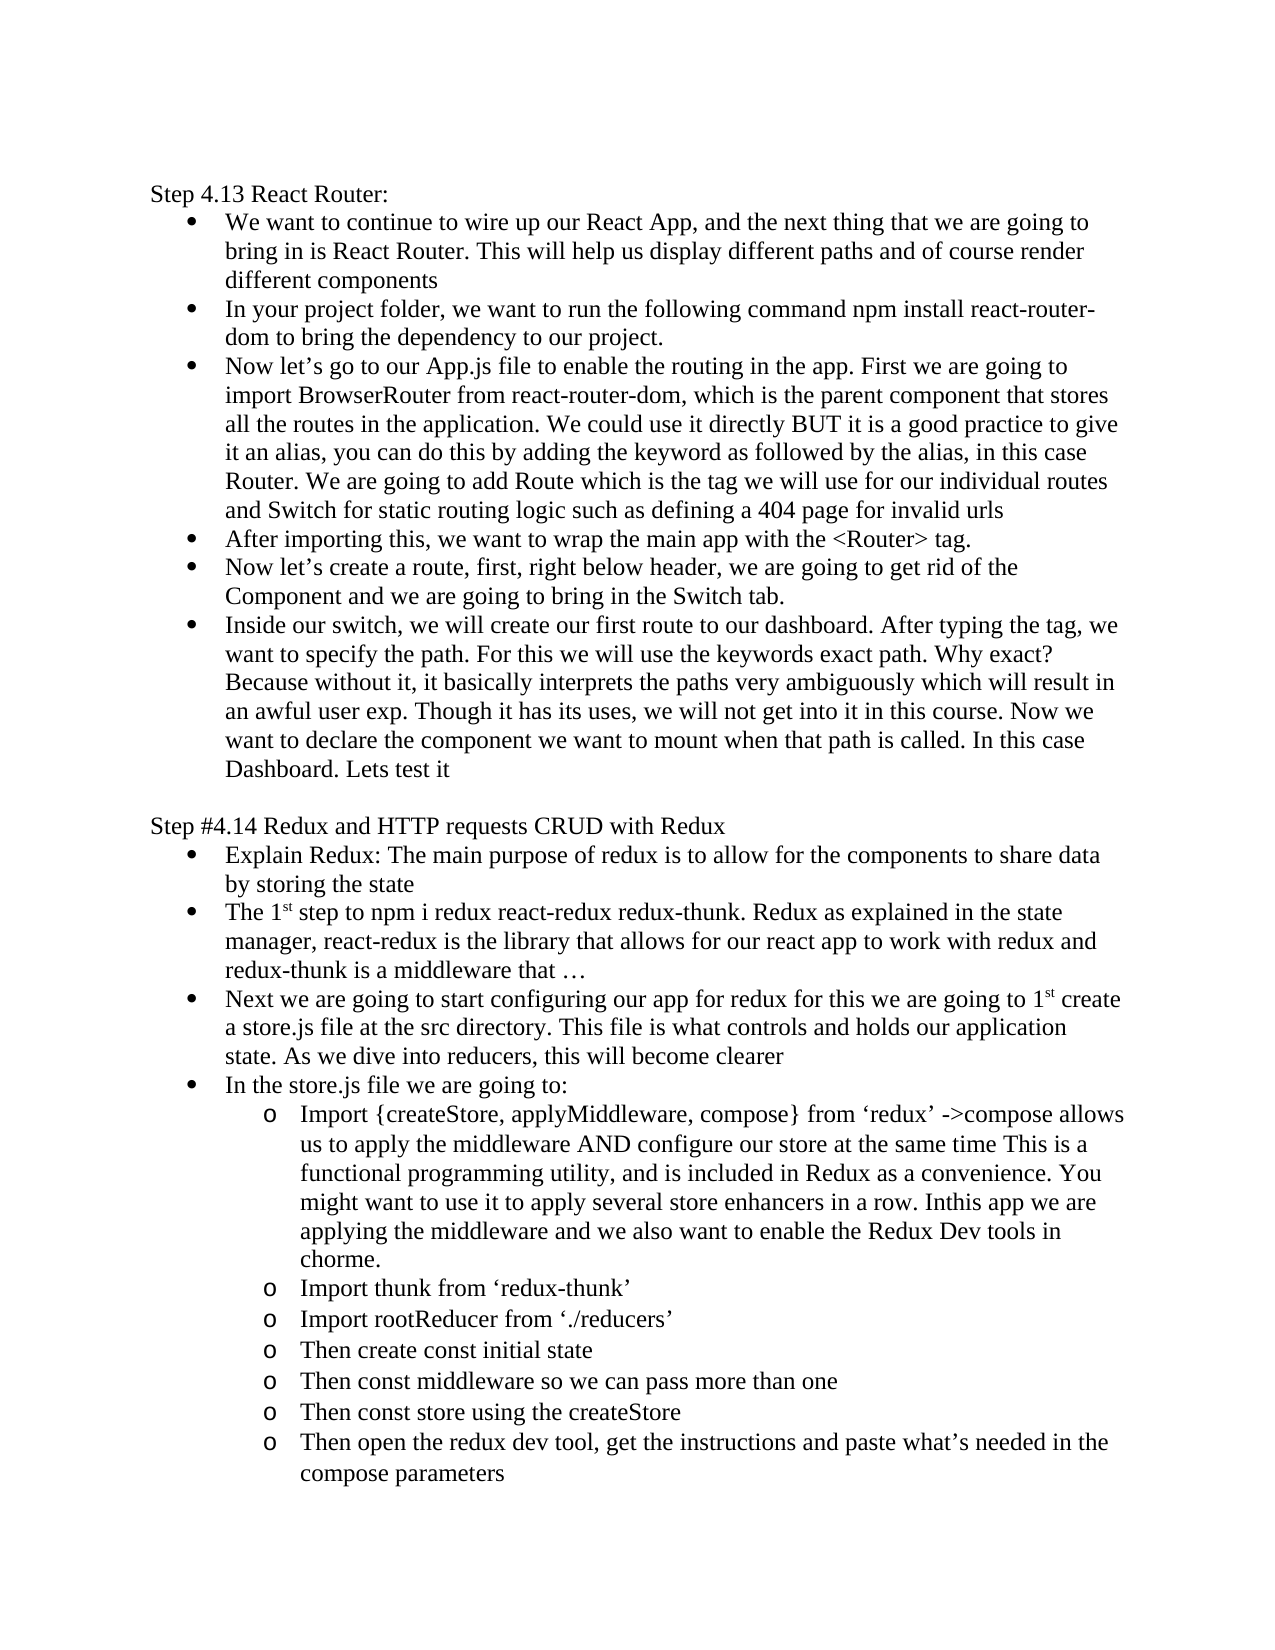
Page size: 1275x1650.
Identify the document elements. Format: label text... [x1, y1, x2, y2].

list Import rootReducer from ‘./reducers’ [262, 1304, 1125, 1335]
list Now let’s create a route, first, right below header, we are going to get rid of the Component and we are going to bring in the Switch tab. [187, 552, 1125, 610]
list Explain Redux: The main purpose of redux is to allow for the components to share data by storing the state [187, 840, 1125, 897]
list Then create const initial state [262, 1335, 1125, 1366]
list Import thunk from ‘redux-thunk’ [262, 1273, 1125, 1304]
list In your project folder, we want to run the following command npm install react-router-dom to bring the dependency to our project. [187, 294, 1125, 351]
list The 1st step to npm i redux react-redux redux-thunk. Redux as explained in the state manager, react-redux is the library that allows for our react app to work with redux and redux-thunk is a middleware that … [187, 897, 1125, 984]
list Then const store using the createStore [262, 1397, 1125, 1427]
text Step 4.13 React Router: [150, 179, 1125, 207]
list Now let’s go to our App.js file to enable the routing in the app. First we are going to import BrowserRouter from react-router-dom, which is the parent component that stores all the routes in the application. We could use it directly BUT it is a good practice to give it an alias, you can do this by adding the keyword as followed by the alias, in this case Router. We are going to add Route which is the tag we will use for our individual routes and Switch for static routing logic such as defining a 404 page for invalid urls [187, 351, 1125, 524]
text Step #4.14 Redux and HTTP requests CRUD with Redux [150, 811, 1125, 840]
list Inside our switch, we will create our first route to our dashboard. After typing the tag, we want to specify the path. For this we will use the keywords exact path. Why exact? Because without it, it basically interprets the paths very ambiguously which will result in an awful user exp. Though it has its uses, we will not get into it in this course. Now we want to declare the component we want to mount when that path is called. In this case Dashboard. Lets test it [187, 610, 1125, 782]
list We want to continue to wire up our React App, and the next thing that we are going to bring in is React Router. This will help us display different paths and of course render different components [187, 207, 1125, 294]
list In the store.js file we are going to: [187, 1070, 1125, 1099]
list Next we are going to start configuring our app for redux for this we are going to 1st create a store.js file at the src directory. This file is what controls and holds our application state. As we dive into reducers, this will become clearer [187, 984, 1125, 1070]
list Then open the redux dev tool, get the instructions and paste what’s needed in the compose parameters [262, 1427, 1125, 1487]
list After importing this, we want to wrap the main app with the <Router> tag. [187, 524, 1125, 552]
list Then const middleware so we can pass more than one [262, 1366, 1125, 1397]
list Import {createStore, applyMiddleware, compose} from ‘redux’ ->compose allows us to apply the middleware AND configure our store at the same time This is a functional programming utility, and is included in Redux as a convenience. You might want to use it to apply several store enhancers in a row. Inthis app we are applying the middleware and we also want to enable the Redux Dev tools in chorme. [262, 1099, 1125, 1273]
